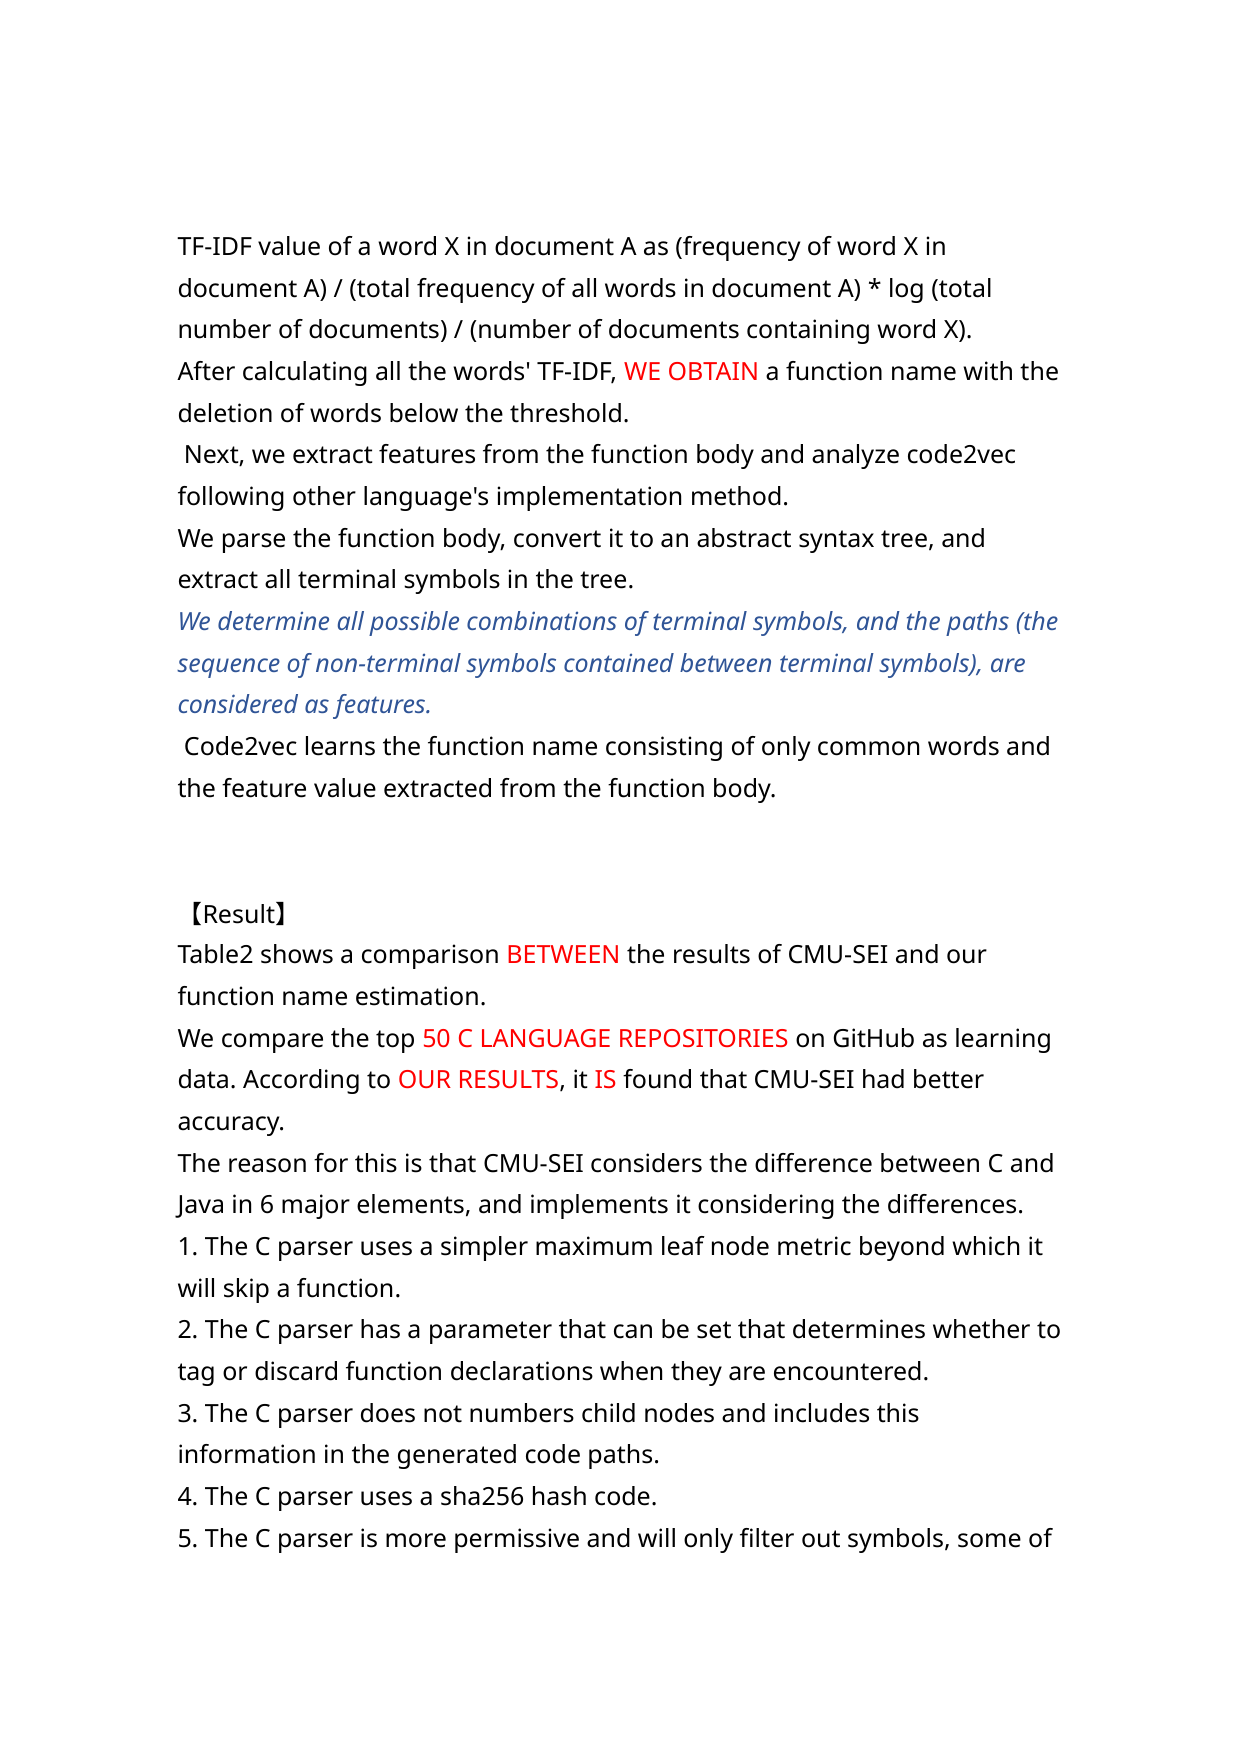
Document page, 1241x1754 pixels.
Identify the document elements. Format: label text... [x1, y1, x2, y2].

text We determine all possible combinations of terminal symbols, and the paths (the sequence of non-terminal symbols contained between terminal symbols), are considered as features. [177, 600, 1063, 725]
text We compare the top 50 C LANGUAGE REPOSITORIES on GitHub as learning data. According to OUR RESULTS, it IS found that CMU-SEI had better accuracy. [177, 1017, 1063, 1142]
text Code2vec learns the function name consisting of only common words and the feature value extracted from the function body. [177, 725, 1063, 808]
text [177, 225, 1063, 350]
text 1. The C parser uses a simpler maximum leaf node metric beyond which it will skip a function. [177, 1225, 1063, 1308]
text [177, 1517, 1063, 1558]
text 2. The C parser has a parameter that can be set that determines whether to tag or discard function declarations when they are encountered. [177, 1308, 1063, 1392]
text The reason for this is that CMU-SEI considers the difference between C and Java in 6 major elements, and implements it considering the differences. [177, 1142, 1063, 1225]
text 4. The C parser uses a sha256 hash code. [177, 1475, 1063, 1517]
text 3. The C parser does not numbers child nodes and includes this information in the generated code paths. [177, 1392, 1063, 1475]
text We parse the function body, convert it to an abstract syntax tree, and extract all terminal symbols in the tree. [177, 517, 1063, 600]
text Table2 shows a comparison BETWEEN the results of CMU-SEI and our function name estimation. [177, 933, 1063, 1017]
text After calculating all the words' TF-IDF, WE OBTAIN a function name with the deletion of words below the threshold. [177, 350, 1063, 433]
text 【Result】 [177, 892, 1063, 933]
text Next, we extract features from the function body and analyze code2vec following other language's implementation method. [177, 433, 1063, 517]
